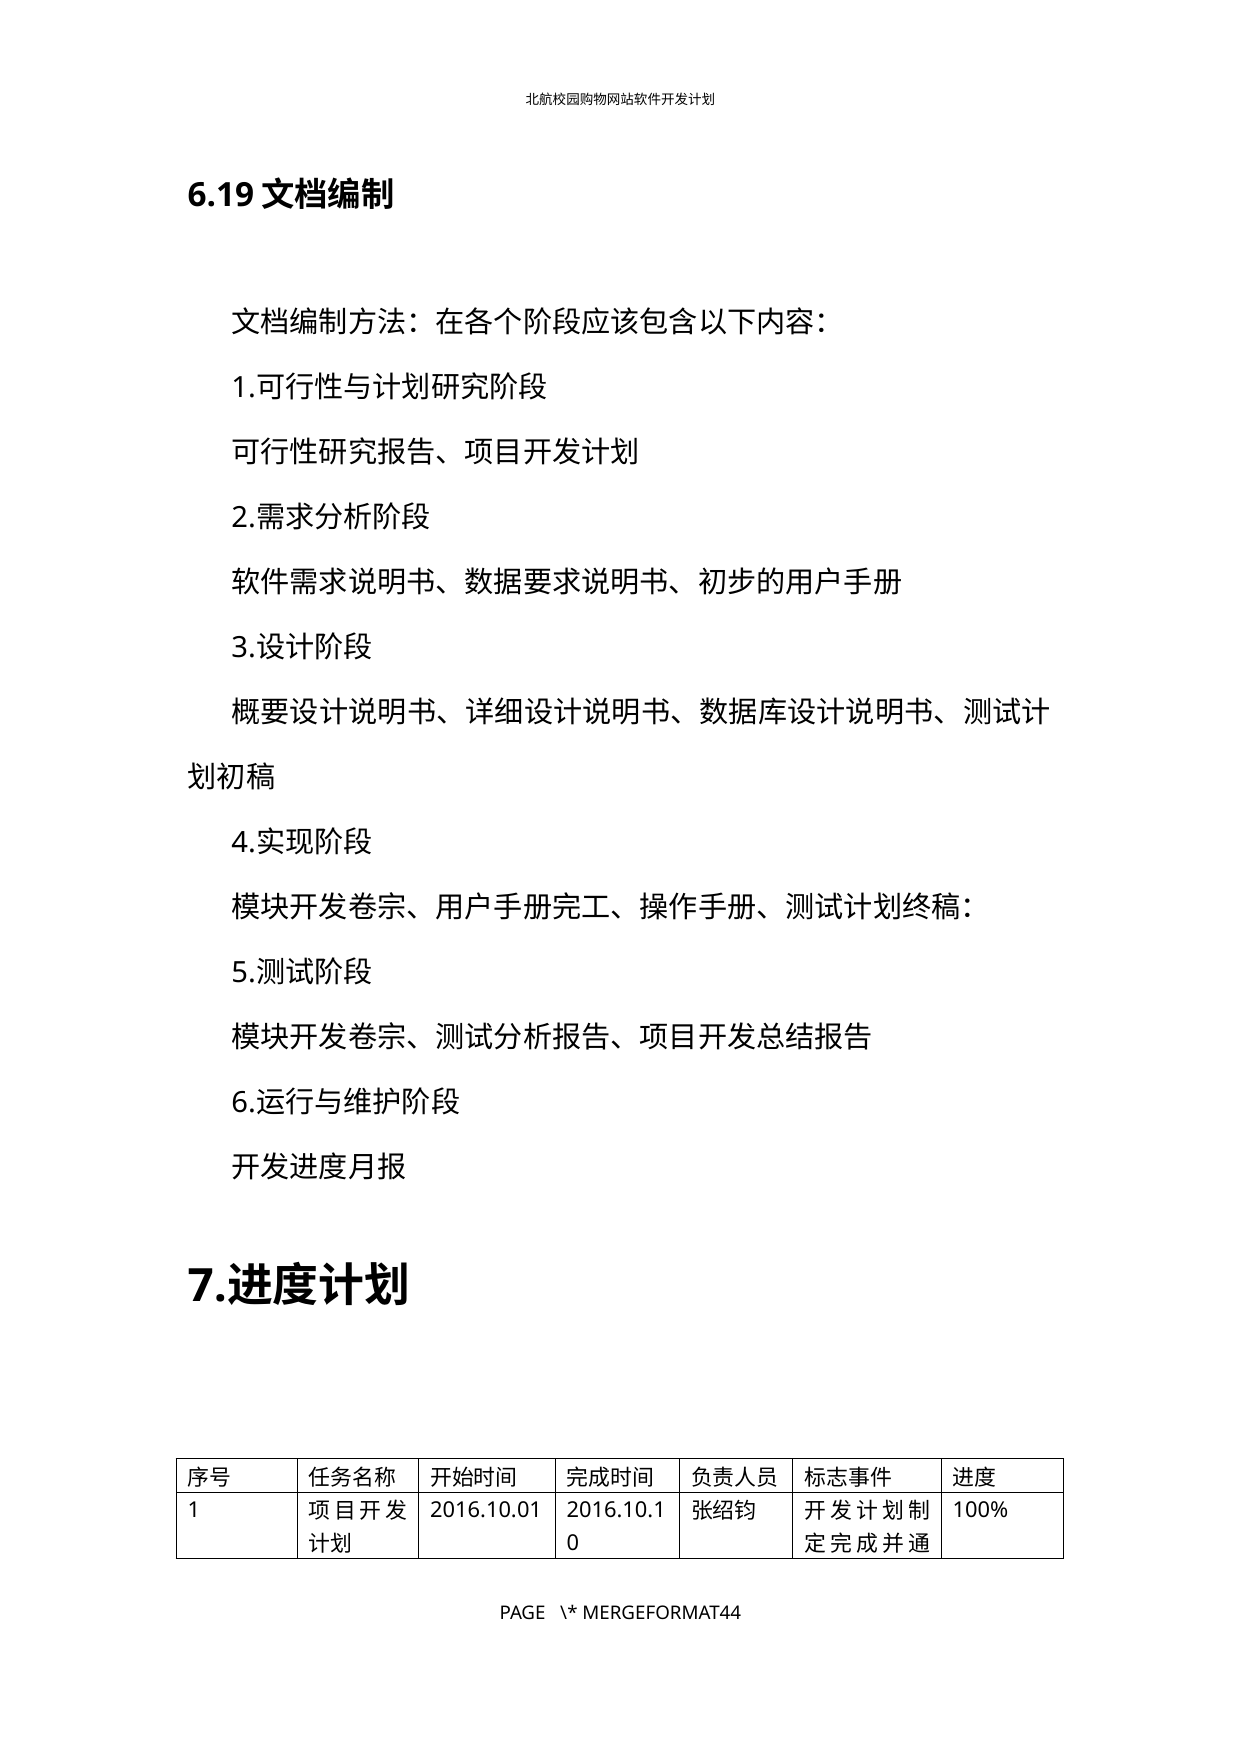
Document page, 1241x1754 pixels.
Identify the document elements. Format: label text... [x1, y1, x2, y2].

text 文档编制方法：在各个阶段应该包含以下内容： [187, 287, 1053, 352]
text 2.需求分析阶段 [187, 482, 1053, 547]
table_header 任务名称 [298, 1459, 418, 1492]
table_cell 2016.10.10 [556, 1493, 679, 1558]
text 4.实现阶段 [187, 807, 1053, 872]
text 概要设计说明书、详细设计说明书、数据库设计说明书、测试计划初稿 [187, 677, 1053, 807]
table_cell 100% [942, 1493, 1063, 1558]
text 6.运行与维护阶段 [187, 1067, 1053, 1132]
table_header 标志事件 [793, 1459, 941, 1492]
text 模块开发卷宗、测试分析报告、项目开发总结报告 [187, 1002, 1053, 1067]
subtitle 7.进度计划 [187, 1233, 1053, 1330]
text 1.可行性与计划研究阶段 [187, 352, 1053, 417]
table_header 负责人员 [680, 1459, 792, 1492]
text 模块开发卷宗、用户手册完工、操作手册、测试计划终稿： [187, 872, 1053, 937]
table_cell 项目开发计划 [298, 1493, 418, 1558]
table_cell 2016.10.01 [419, 1493, 555, 1558]
text 5.测试阶段 [187, 937, 1053, 1002]
table_cell 开发计划制定完成并通过 [793, 1493, 941, 1558]
text 软件需求说明书、数据要求说明书、初步的用户手册 [187, 547, 1053, 612]
table_cell 张绍钧 [680, 1493, 792, 1558]
text 3.设计阶段 [187, 612, 1053, 677]
subtitle 6.19文档编制 [187, 160, 1053, 225]
text 开发进度月报 [187, 1132, 1053, 1197]
table_header 开始时间 [419, 1459, 555, 1492]
text 可行性研究报告、项目开发计划 [187, 417, 1053, 482]
table_header 完成时间 [556, 1459, 679, 1492]
table_header 进度 [942, 1459, 1063, 1492]
table_header 序号 [177, 1459, 297, 1492]
table_cell 1 [177, 1493, 297, 1558]
